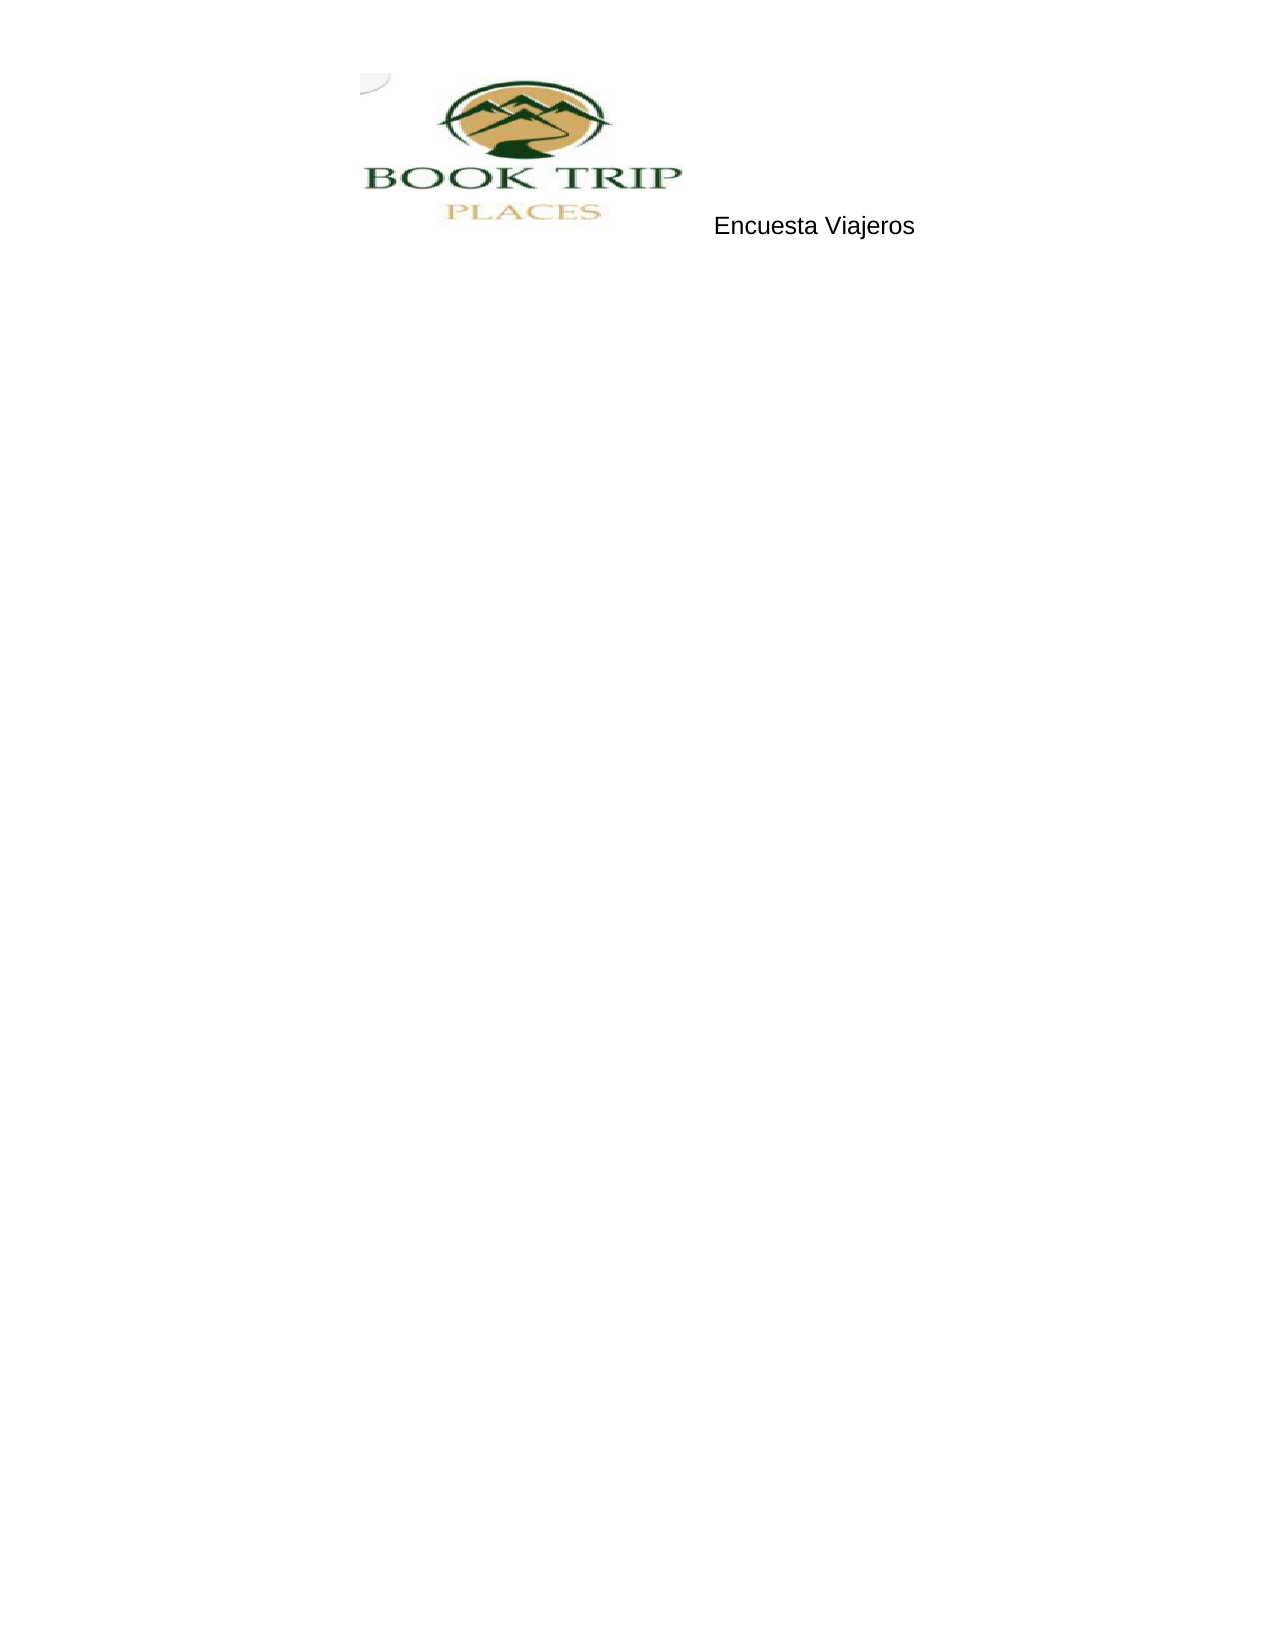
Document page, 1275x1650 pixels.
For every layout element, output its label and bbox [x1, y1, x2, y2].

picture [360, 73, 714, 234]
